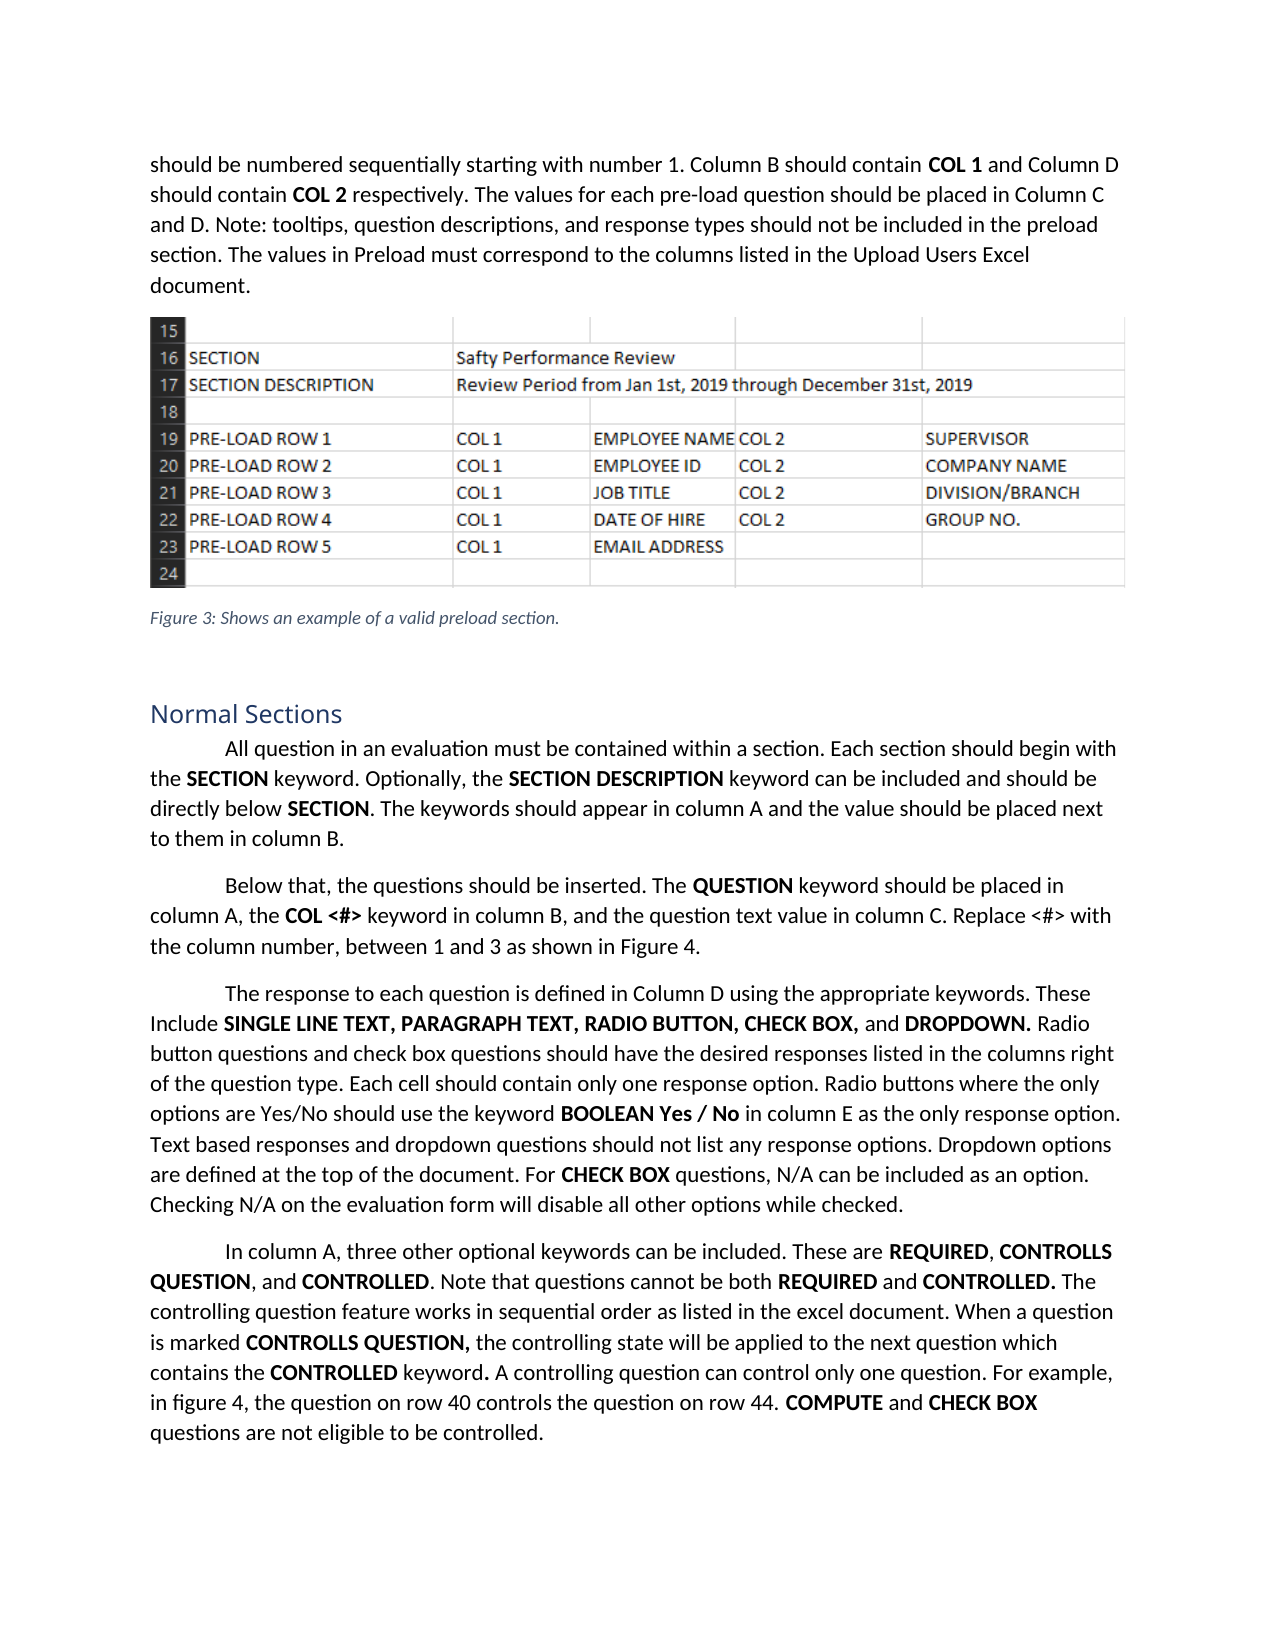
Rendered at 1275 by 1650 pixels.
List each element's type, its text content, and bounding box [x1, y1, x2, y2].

subtitle Normal Sections [150, 697, 1125, 731]
text All question in an evaluation must be contained within a section. Each section should begin with the SECTION keyword. Optionally, the SECTION DESCRIPTION keyword can be included and should be directly below SECTION. The keywords should appear in column A and the value should be placed next to them in column B. [150, 734, 1125, 852]
text Below that, the questions should be inserted. The QUESTION keyword should be placed in column A, the COL <#> keyword in column B, and the question text value in column C. Replace <#> with the column number, between 1 and 3 as shown in Figure 4. [150, 871, 1125, 960]
text Figure 3: Shows an example of a valid preload section. [150, 606, 1125, 629]
text The response to each question is defined in Column D using the appropriate keywords. These Include SINGLE LINE TEXT, PARAGRAPH TEXT, RADIO BUTTON, CHECK BOX, and DROPDOWN. Radio button questions and check box questions should have the desired responses listed in the columns right of the question type. Each cell should contain only one response option. Radio buttons where the only options are Yes/No should use the keyword BOOLEAN Yes / No in column E as the only response option. Text based responses and dropdown questions should not list any response options. Dropdown options are defined at the top of the document. For CHECK BOX questions, N/A can be included as an option. Checking N/A on the evaluation form will disable all other options while checked. [150, 979, 1125, 1218]
text In column A, three other optional keywords can be included. These are REQUIRED, CONTROLLS QUESTION, and CONTROLLED. Note that questions cannot be both REQUIRED and CONTROLLED. The controlling question feature works in sequential order as listed in the excel document. When a question is marked CONTROLLS QUESTION, the controlling state will be applied to the next question which contains the CONTROLLED keyword. A controlling question can control only one question. For example, in figure 4, the question on row 40 controls the question on row 44. COMPUTE and CHECK BOX questions are not eligible to be controlled. [150, 1237, 1125, 1446]
picture [150, 317, 1125, 588]
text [150, 150, 1125, 299]
